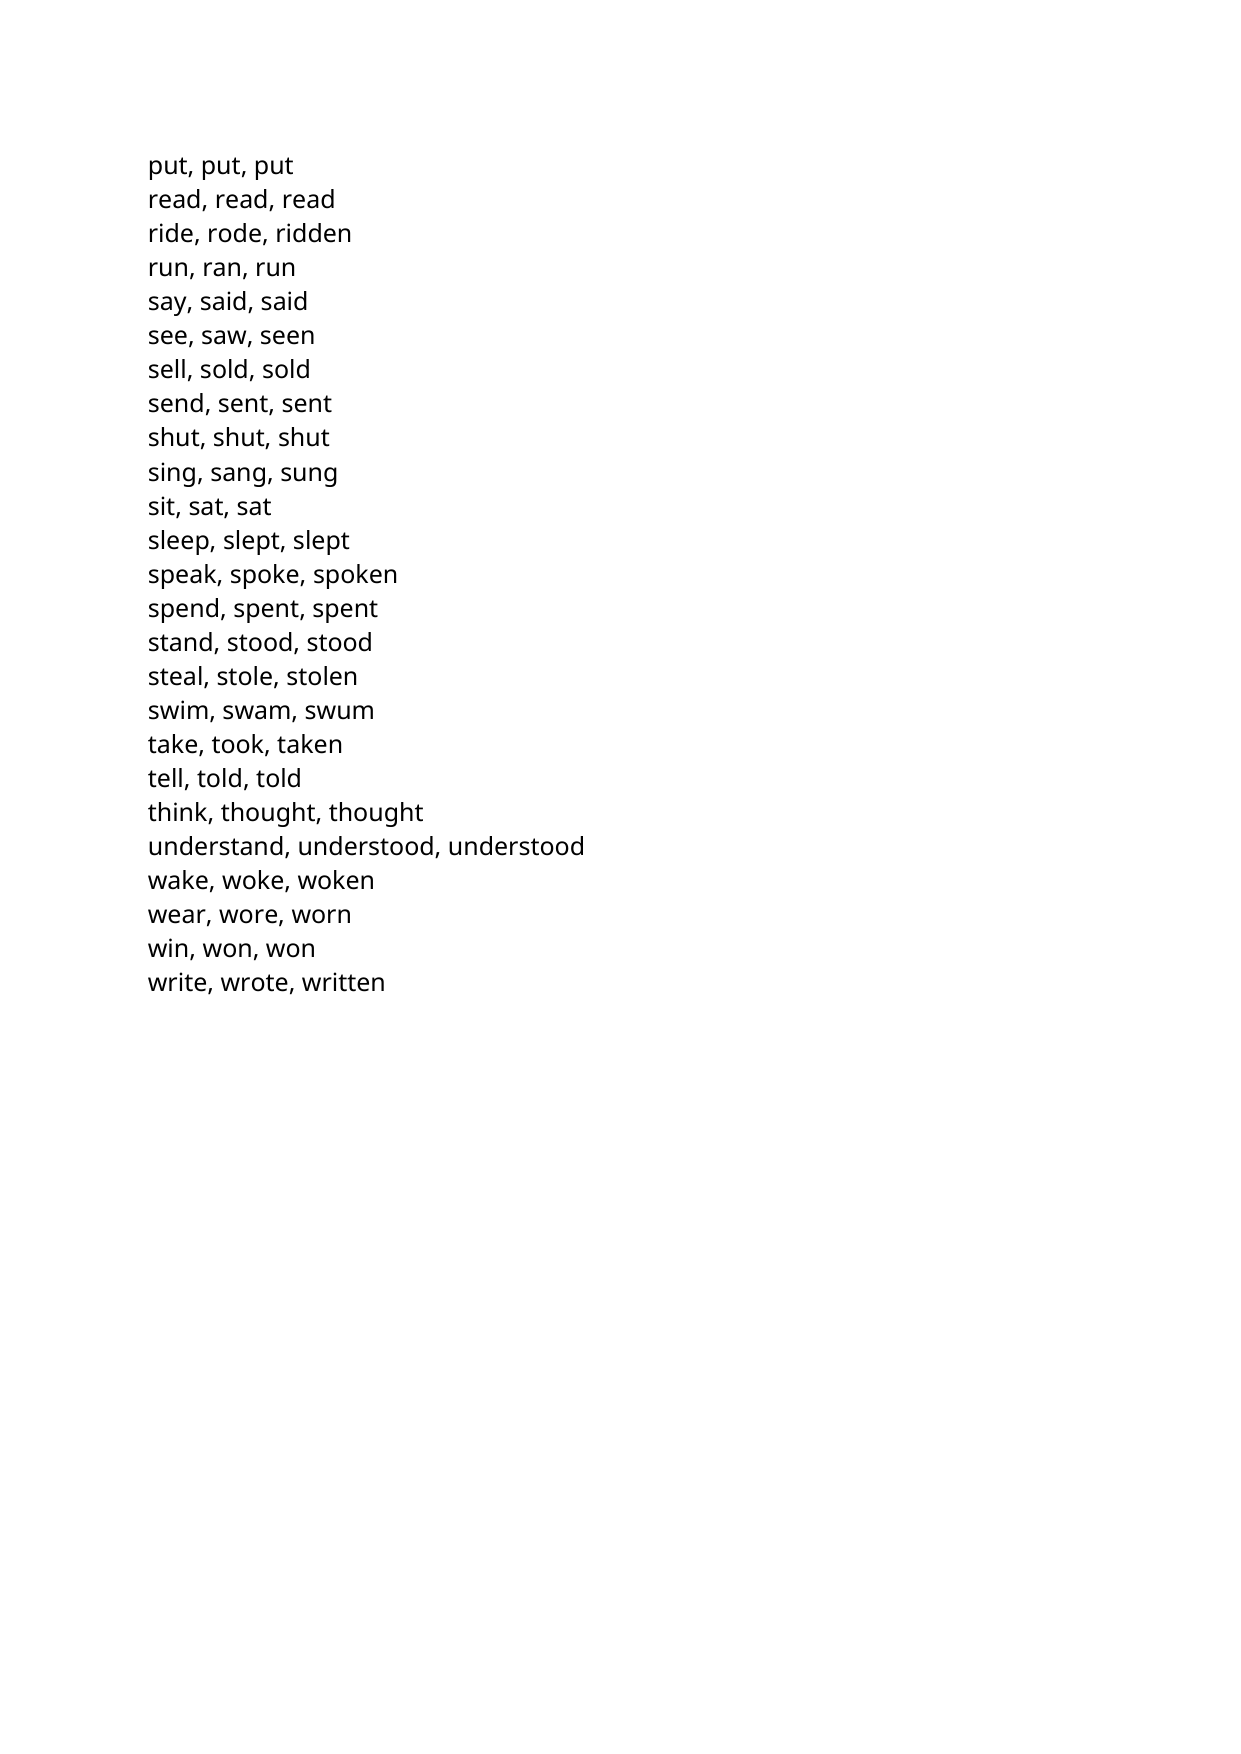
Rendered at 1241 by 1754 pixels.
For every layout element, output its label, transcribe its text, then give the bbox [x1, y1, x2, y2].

text understand, understood, understood [148, 829, 1093, 863]
text sing, sang, sung [148, 454, 1093, 488]
text take, took, taken [148, 727, 1093, 761]
text spend, spent, spent [148, 590, 1093, 624]
text think, thought, thought [148, 795, 1093, 829]
text send, sent, sent [148, 386, 1093, 420]
text sit, sat, sat [148, 488, 1093, 522]
text run, ran, run [148, 250, 1093, 284]
text tell, told, told [148, 761, 1093, 795]
text steal, stole, stolen [148, 658, 1093, 693]
text sleep, slept, slept [148, 522, 1093, 556]
text write, wrote, written [148, 965, 1093, 999]
text wake, woke, woken [148, 863, 1093, 897]
text swim, swam, swum [148, 693, 1093, 727]
text speak, spoke, spoken [148, 556, 1093, 590]
text read, read, read [148, 182, 1093, 216]
text sell, sold, sold [148, 352, 1093, 386]
text see, saw, seen [148, 318, 1093, 352]
text say, said, said [148, 284, 1093, 318]
text shut, shut, shut [148, 420, 1093, 454]
text ride, rode, ridden [148, 216, 1093, 250]
text stand, stood, stood [148, 624, 1093, 658]
text put, put, put [148, 148, 1093, 182]
text wear, wore, worn [148, 897, 1093, 931]
text win, won, won [148, 931, 1093, 965]
